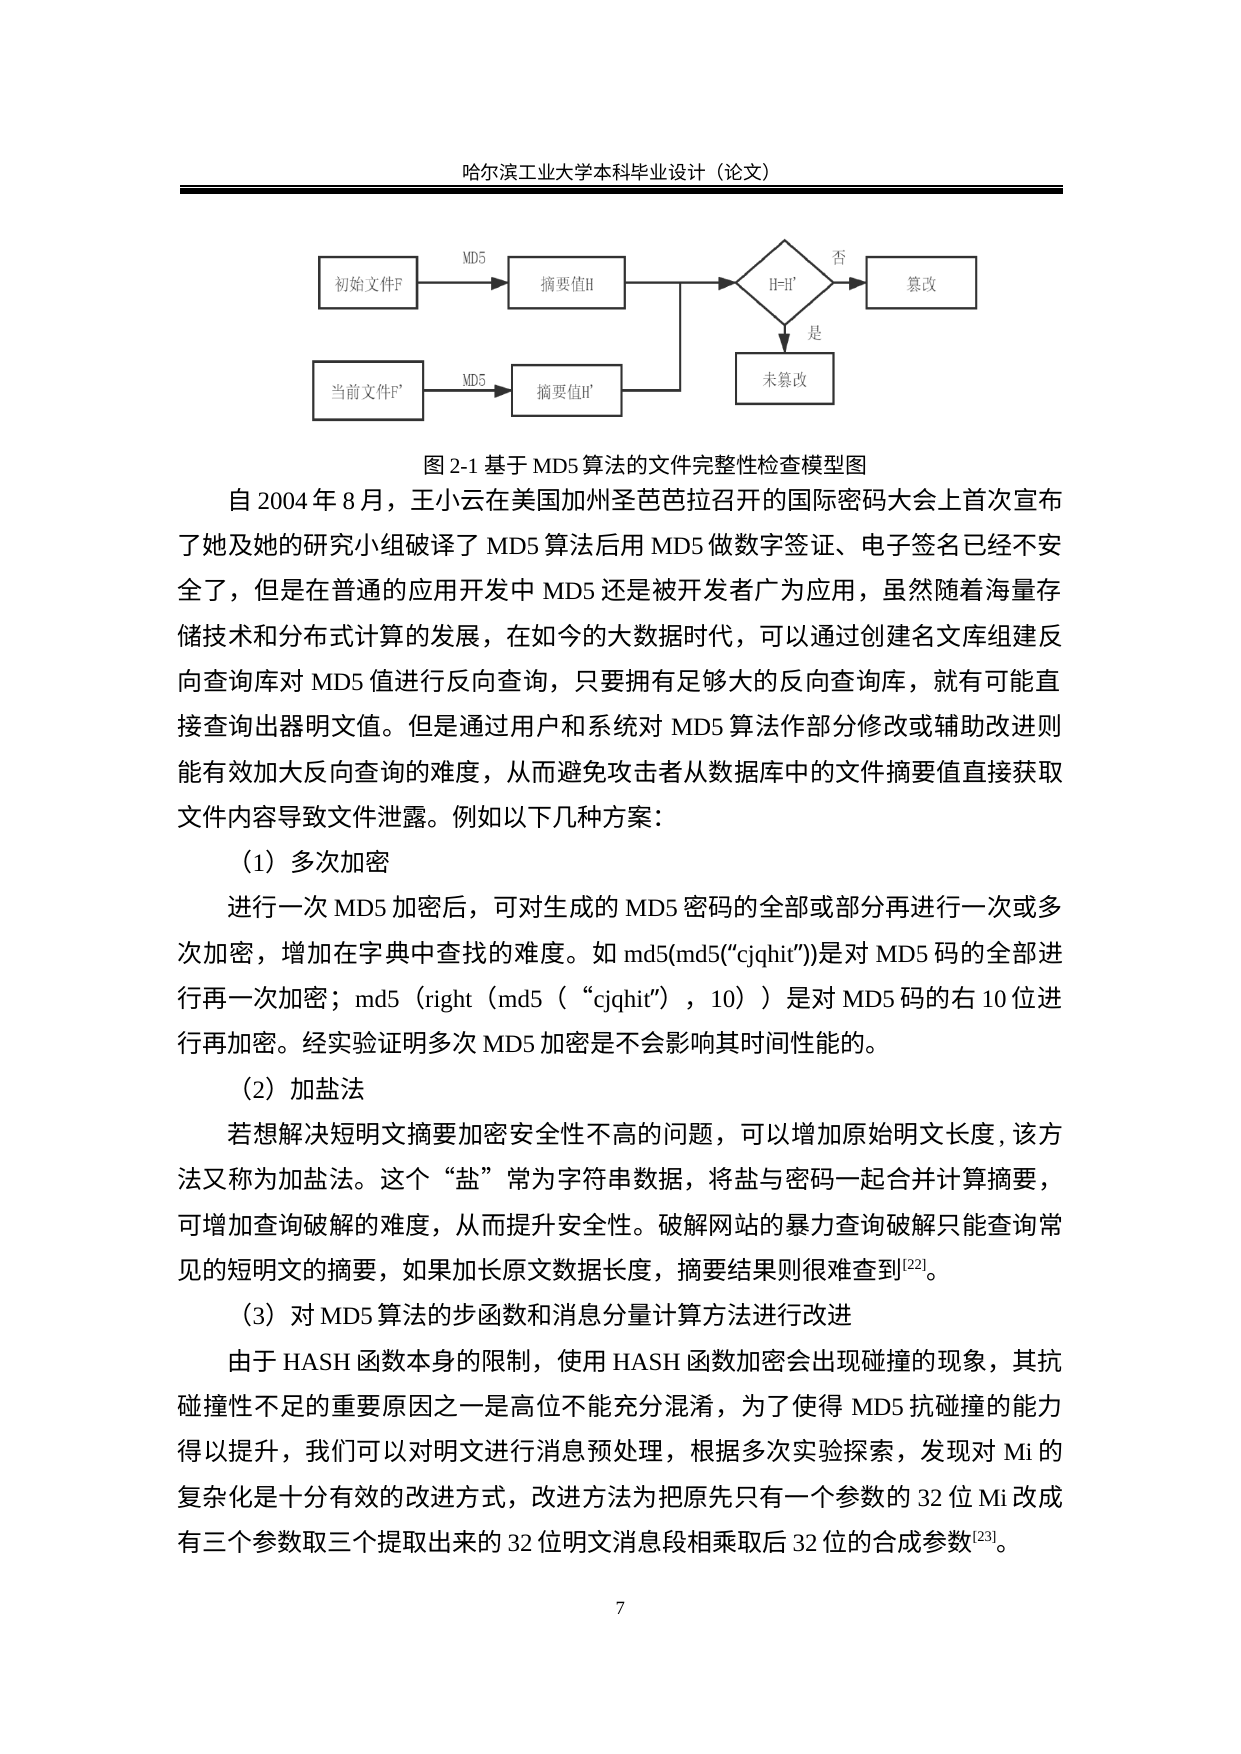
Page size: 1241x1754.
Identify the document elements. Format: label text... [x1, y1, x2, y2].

text （3）对MD5算法的步函数和消息分量计算方法进行改进 [177, 1296, 1063, 1332]
text （1）多次加密 [177, 843, 1063, 879]
text 自2004年8月，王小云在美国加州圣芭芭拉召开的国际密码大会上首次宣布了她及她的研究小组破译了MD5算法后用MD5做数字签证、电子签名已经不安全了，但是在普通的应用开发中MD5还是被开发者广为应用，虽然随着海量存储技术和分布式计算的发展，在如今的大数据时代，可以通过创建名文库组建反向查询库对MD5值进行反向查询，只要拥有足够大的反向查询库，就有可能直接查询出器明文值。但是通过用户和系统对MD5算法作部分修改或辅助改进则能有效加大反向查询的难度，从而避免攻击者从数据库中的文件摘要值直接获取文件内容导致文件泄露。例如以下几种方案： [177, 480, 1063, 833]
text 进行一次MD5加密后，可对生成的MD5密码的全部或部分再进行一次或多次加密，增加在字典中查找的难度。如md5(md5(“cjqhit”))是对MD5码的全部进行再一次加密；md5（right（md5（“cjqhit”），10））是对MD5码的右10位进行再加密。经实验证明多次MD5加密是不会影响其时间性能的。 [177, 888, 1063, 1060]
text 若想解决短明文摘要加密安全性不高的问题，可以增加原始明文长度, 该方法又称为加盐法。这个“盐”常为字符串数据，将盐与密码一起合并计算摘要，可增加查询破解的难度，从而提升安全性。破解网站的暴力查询破解只能查询常见的短明文的摘要，如果加长原文数据长度，摘要结果则很难查到[22]。 [177, 1114, 1063, 1287]
text 由于HASH函数本身的限制，使用HASH函数加密会出现碰撞的现象，其抗碰撞性不足的重要原因之一是高位不能充分混淆，为了使得MD5抗碰撞的能力得以提升，我们可以对明文进行消息预处理，根据多次实验探索，发现对Mi的复杂化是十分有效的改进方式，改进方法为把原先只有一个参数的32位Mi改成有三个参数取三个提取出来的32位明文消息段相乘取后32位的合成参数[23]。 [177, 1341, 1063, 1558]
text （2）加盐法 [177, 1069, 1063, 1105]
picture [287, 200, 1004, 449]
text 图2-1 基于MD5算法的文件完整性检查模型图 [177, 448, 1063, 480]
